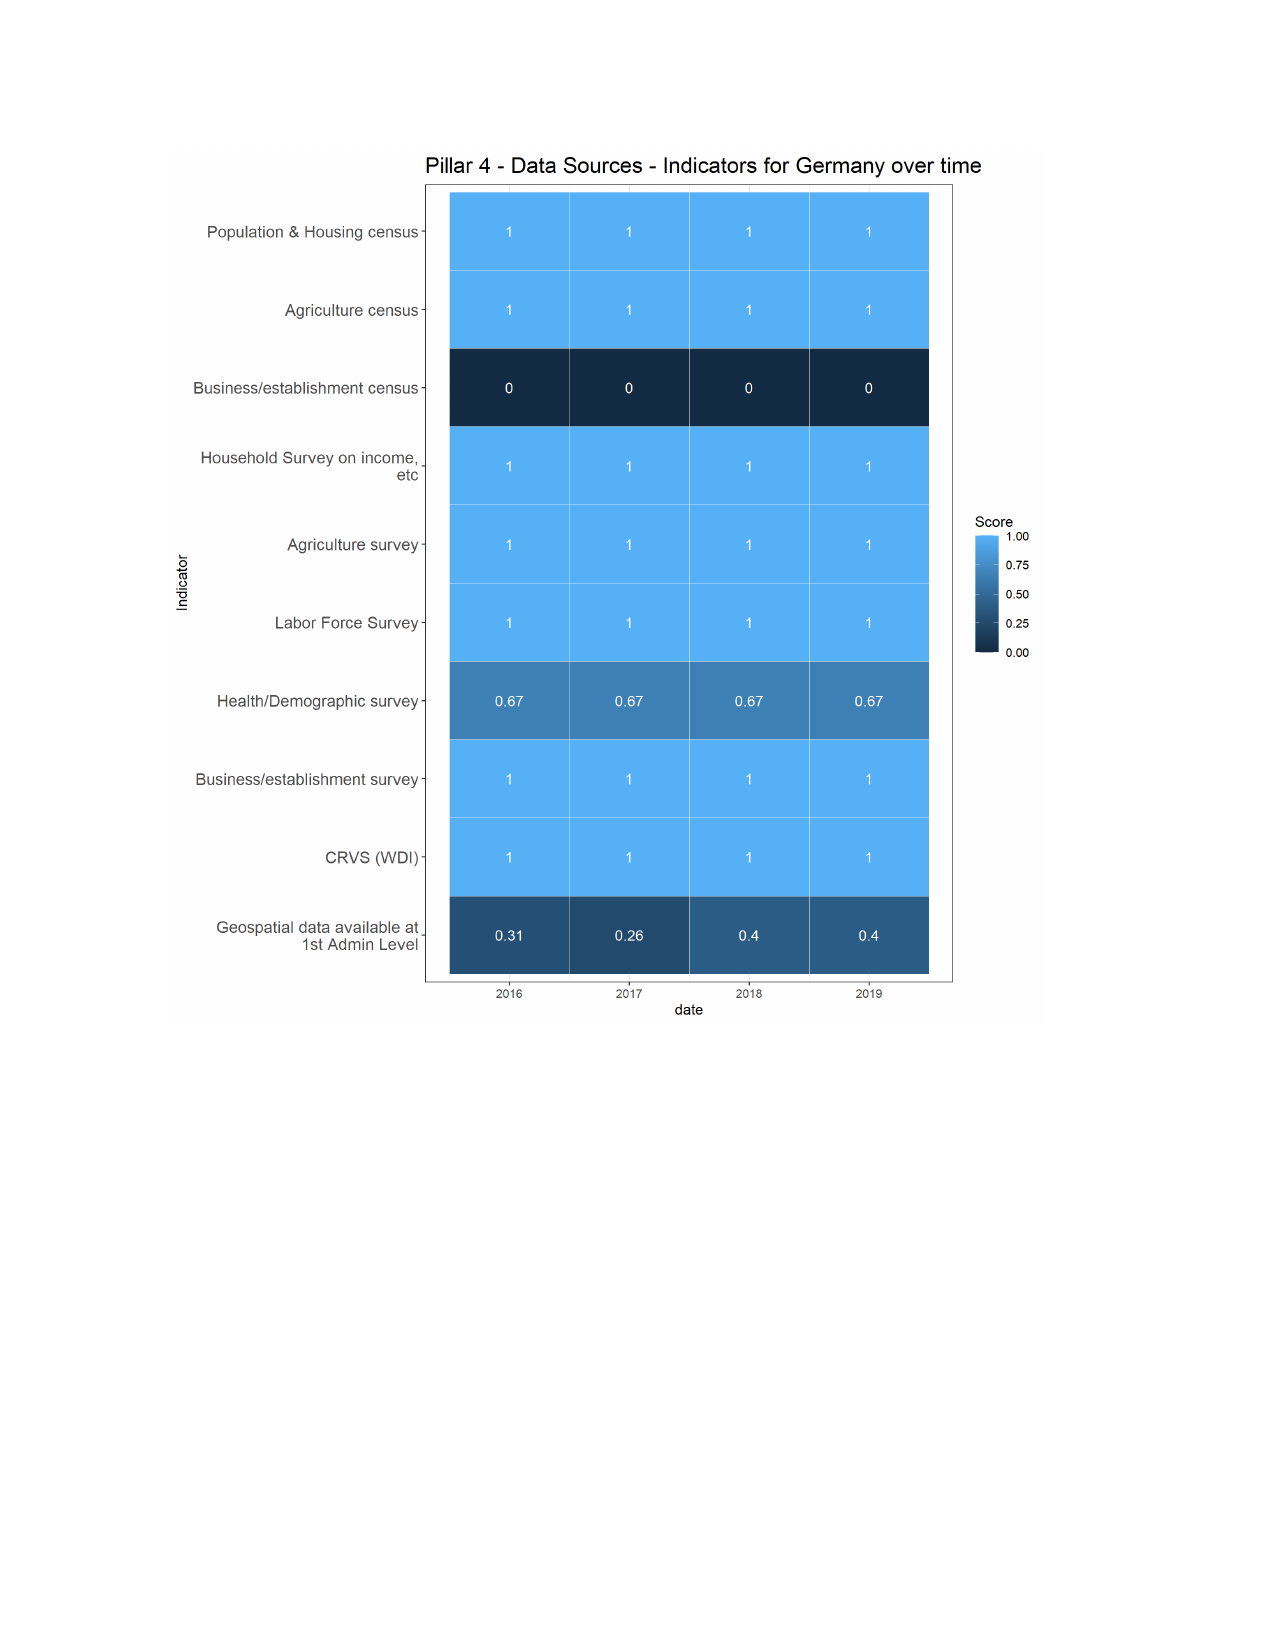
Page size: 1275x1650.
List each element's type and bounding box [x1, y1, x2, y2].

picture [168, 150, 1044, 1025]
